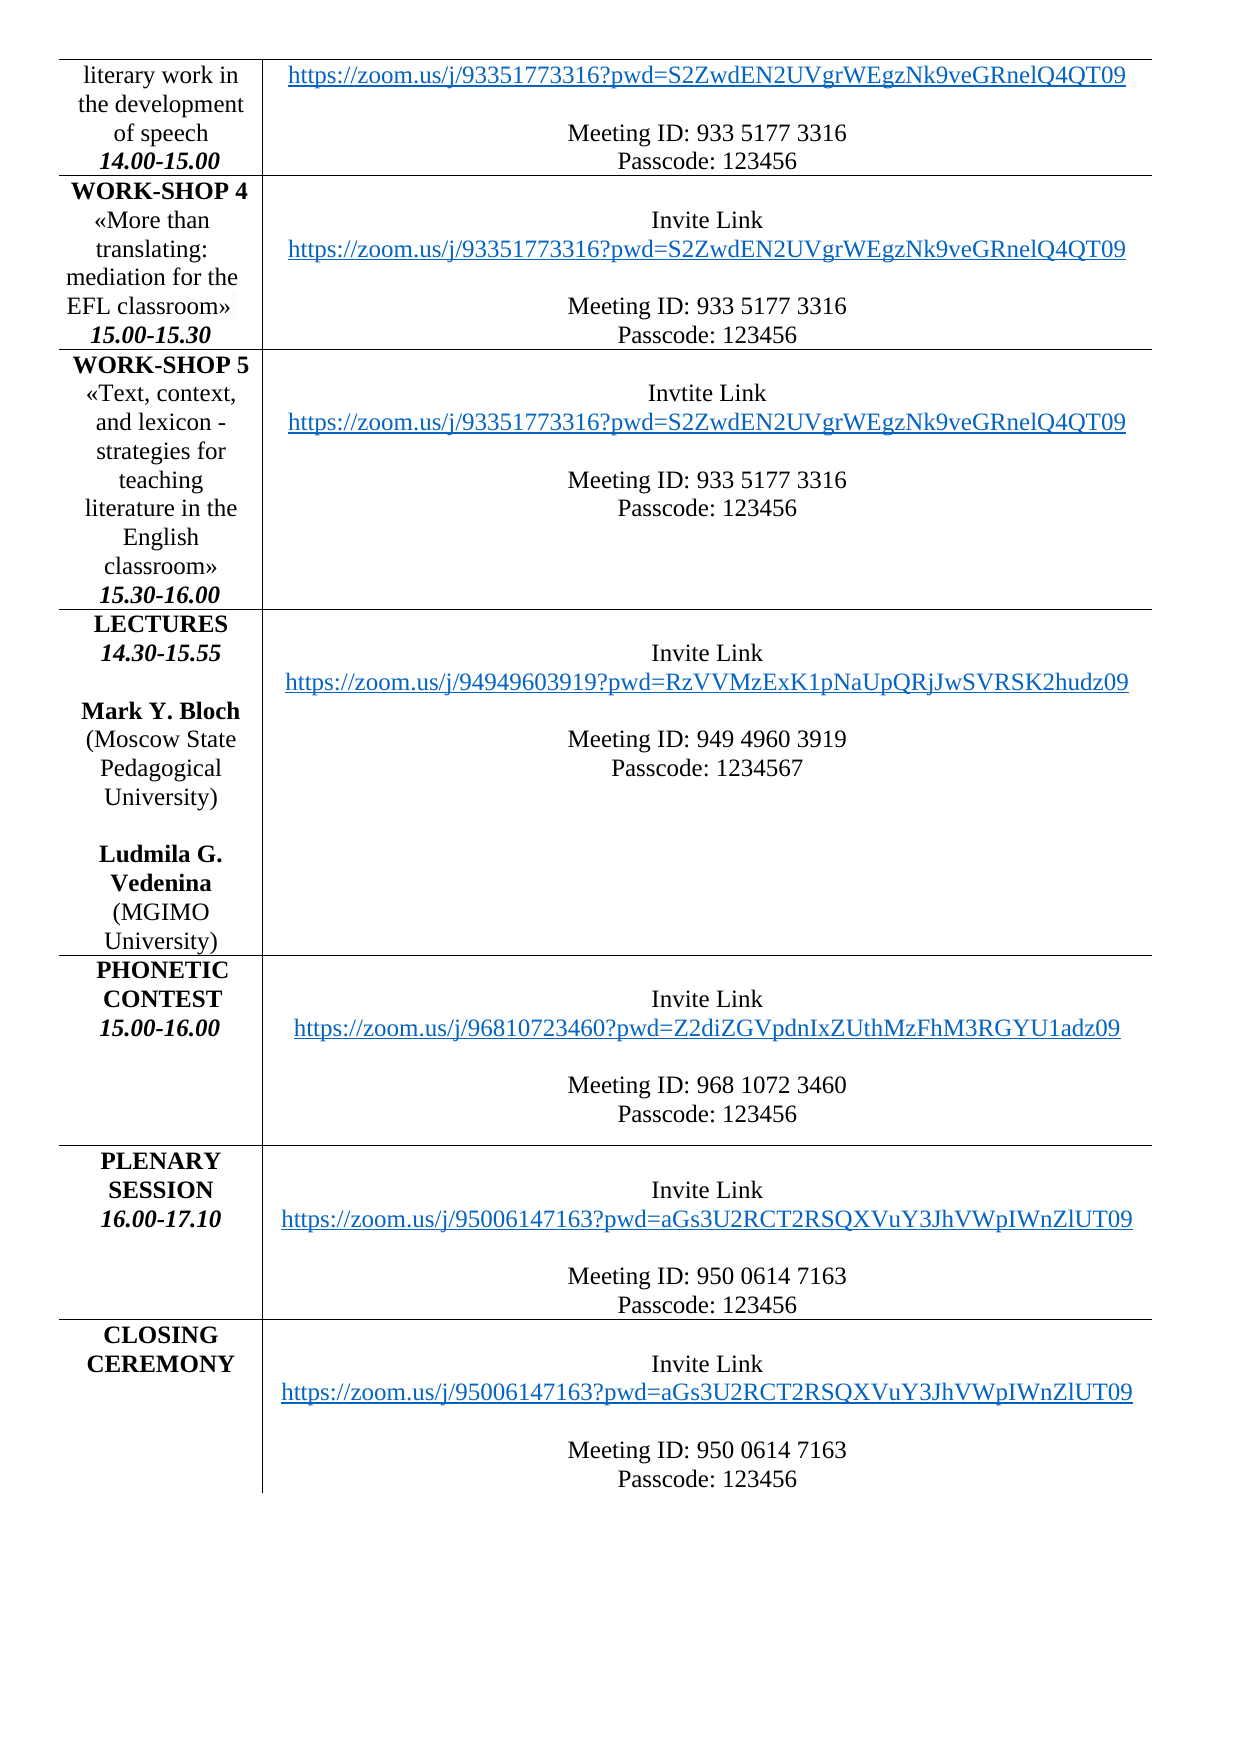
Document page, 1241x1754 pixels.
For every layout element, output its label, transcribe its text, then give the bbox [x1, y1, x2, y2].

table_cell Invite Link https://zoom.us/j/95006147163?pwd=aGs3U2RCT2RSQXVuY3JhVWpIWnZlUT09 Meeting ID: 950 0614 7163 Passcode: 123456 [263, 1146, 1152, 1319]
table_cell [59, 60, 262, 175]
table_cell WORK-SHOP 5 «Text, context, and lexicon - strategies for teaching literature in the English classroom» 15.30-16.00 [59, 350, 262, 608]
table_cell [263, 60, 1152, 175]
table_cell PLENARY SESSION 16.00-17.10 [59, 1146, 262, 1319]
table_cell Invite Link https://zoom.us/j/96810723460?pwd=Z2diZGVpdnIxZUthMzFhM3RGYU1adz09 Meeting ID: 968 1072 3460 Passcode: 123456 [263, 956, 1152, 1145]
table_cell Invite Link https://zoom.us/j/95006147163?pwd=aGs3U2RCT2RSQXVuY3JhVWpIWnZlUT09 Meeting ID: 950 0614 7163 Passcode: 123456 [263, 1320, 1152, 1492]
table_cell Invtite Link https://zoom.us/j/93351773316?pwd=S2ZwdEN2UVgrWEgzNk9veGRnelQ4QT09 Meeting ID: 933 5177 3316 Passcode: 123456 [263, 350, 1152, 608]
table_cell WORK-SHOP 4 «More than translating: mediation for the EFL classroom» 15.00-15.30 [59, 176, 262, 349]
table_cell Invite Link https://zoom.us/j/93351773316?pwd=S2ZwdEN2UVgrWEgzNk9veGRnelQ4QT09 Meeting ID: 933 5177 3316 Passcode: 123456 [263, 176, 1152, 349]
table_cell PHONETIC CONTEST 15.00-16.00 [59, 956, 262, 1145]
table_cell Invite Link https://zoom.us/j/94949603919?pwd=RzVVMzExK1pNaUpQRjJwSVRSK2hudz09 Meeting ID: 949 4960 3919 Passcode: 1234567 [263, 610, 1152, 954]
table_cell CLOSING CEREMONY [59, 1320, 262, 1492]
table_cell LECTURES 14.30-15.55 Mark Y. Bloch (Moscow State Pedagogical University) Ludmila G. Vedenina (MGIMO University) [59, 610, 262, 954]
